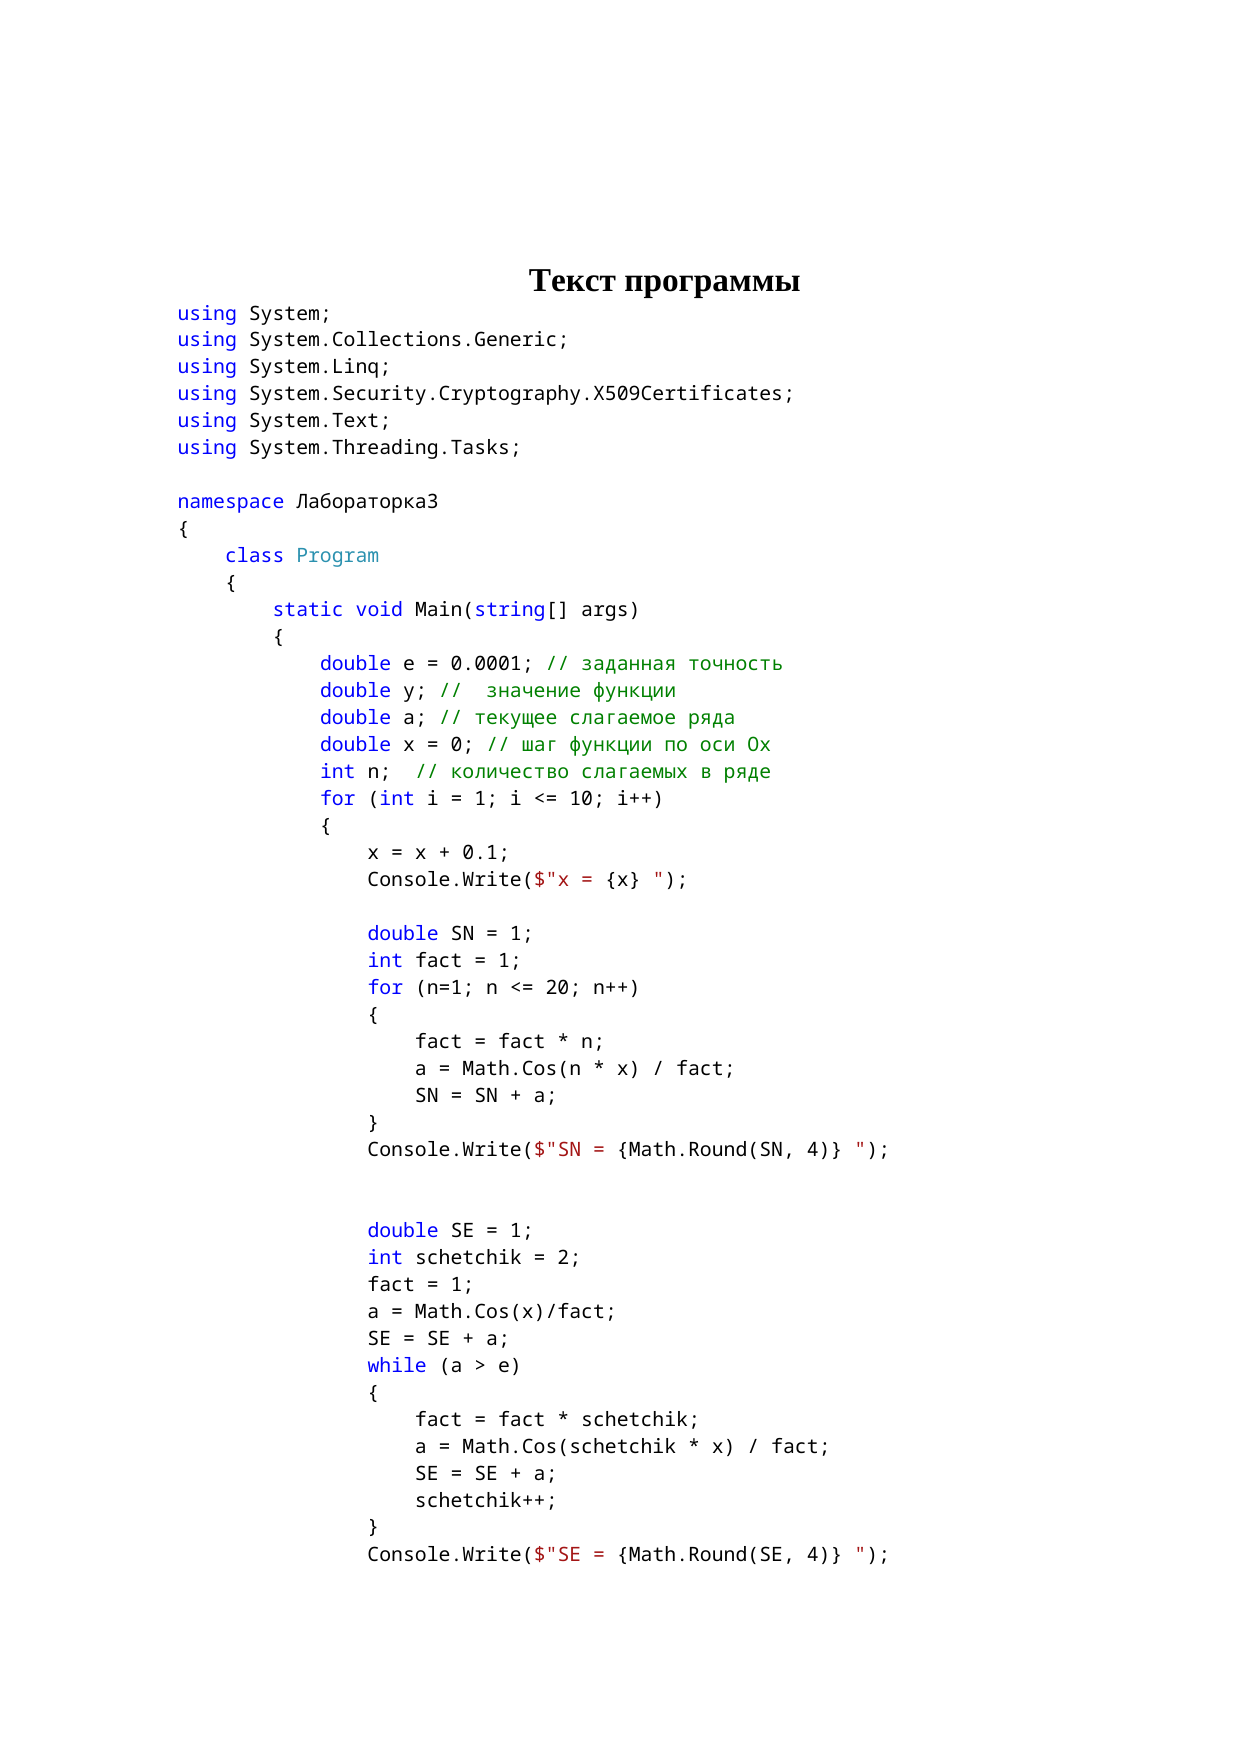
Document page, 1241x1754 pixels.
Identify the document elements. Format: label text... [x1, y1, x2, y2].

text } [177, 1108, 1152, 1135]
subtitle Текст программы [177, 260, 1152, 299]
text for (int i = 1; i <= 10; i++) [177, 784, 1152, 811]
text Console.Write($"SN = {Math.Round(SN, 4)} "); [177, 1135, 1152, 1162]
text double y; // значение функции [177, 676, 1152, 703]
text using System.Text; [177, 407, 1152, 434]
text Console.Write($"x = {x} "); [177, 865, 1152, 892]
text fact = fact * schetchik; [177, 1405, 1152, 1432]
text fact = 1; [177, 1270, 1152, 1297]
text { [177, 568, 1152, 596]
text { [177, 1000, 1152, 1027]
text schetchik++; [177, 1486, 1152, 1513]
text a = Math.Cos(x)/fact; [177, 1297, 1152, 1324]
text int schetchik = 2; [177, 1243, 1152, 1270]
text while (a > e) [177, 1351, 1152, 1378]
text SN = SN + a; [177, 1081, 1152, 1108]
text using System; [177, 299, 1152, 326]
text SE = SE + a; [177, 1459, 1152, 1486]
text using System.Threading.Tasks; [177, 434, 1152, 461]
text fact = fact * n; [177, 1027, 1152, 1054]
text int n; // количество слагаемых в ряде [177, 757, 1152, 784]
text double SE = 1; [177, 1216, 1152, 1243]
text a = Math.Cos(n * x) / fact; [177, 1054, 1152, 1081]
text using System.Security.Cryptography.X509Certificates; [177, 380, 1152, 407]
text namespace Лабораторка3 [177, 488, 1152, 514]
text a = Math.Cos(schetchik * x) / fact; [177, 1432, 1152, 1459]
text { [177, 514, 1152, 542]
text using System.Linq; [177, 353, 1152, 380]
text Console.Write($"SE = {Math.Round(SE, 4)} "); [177, 1540, 1152, 1567]
text using System.Collections.Generic; [177, 326, 1152, 353]
text double x = 0; // шаг функции по оси Ох [177, 730, 1152, 757]
text class Program [177, 542, 1152, 568]
text static void Main(string[] args) [177, 596, 1152, 622]
text for (n=1; n <= 20; n++) [177, 973, 1152, 1000]
text double a; // текущее слагаемое ряда [177, 703, 1152, 730]
text } [177, 1513, 1152, 1540]
text int fact = 1; [177, 946, 1152, 973]
text { [177, 1378, 1152, 1405]
text double SN = 1; [177, 919, 1152, 946]
text SE = SE + a; [177, 1324, 1152, 1351]
text { [177, 811, 1152, 838]
text x = x + 0.1; [177, 838, 1152, 865]
text { [177, 622, 1152, 649]
text double e = 0.0001; // заданная точность [177, 649, 1152, 676]
